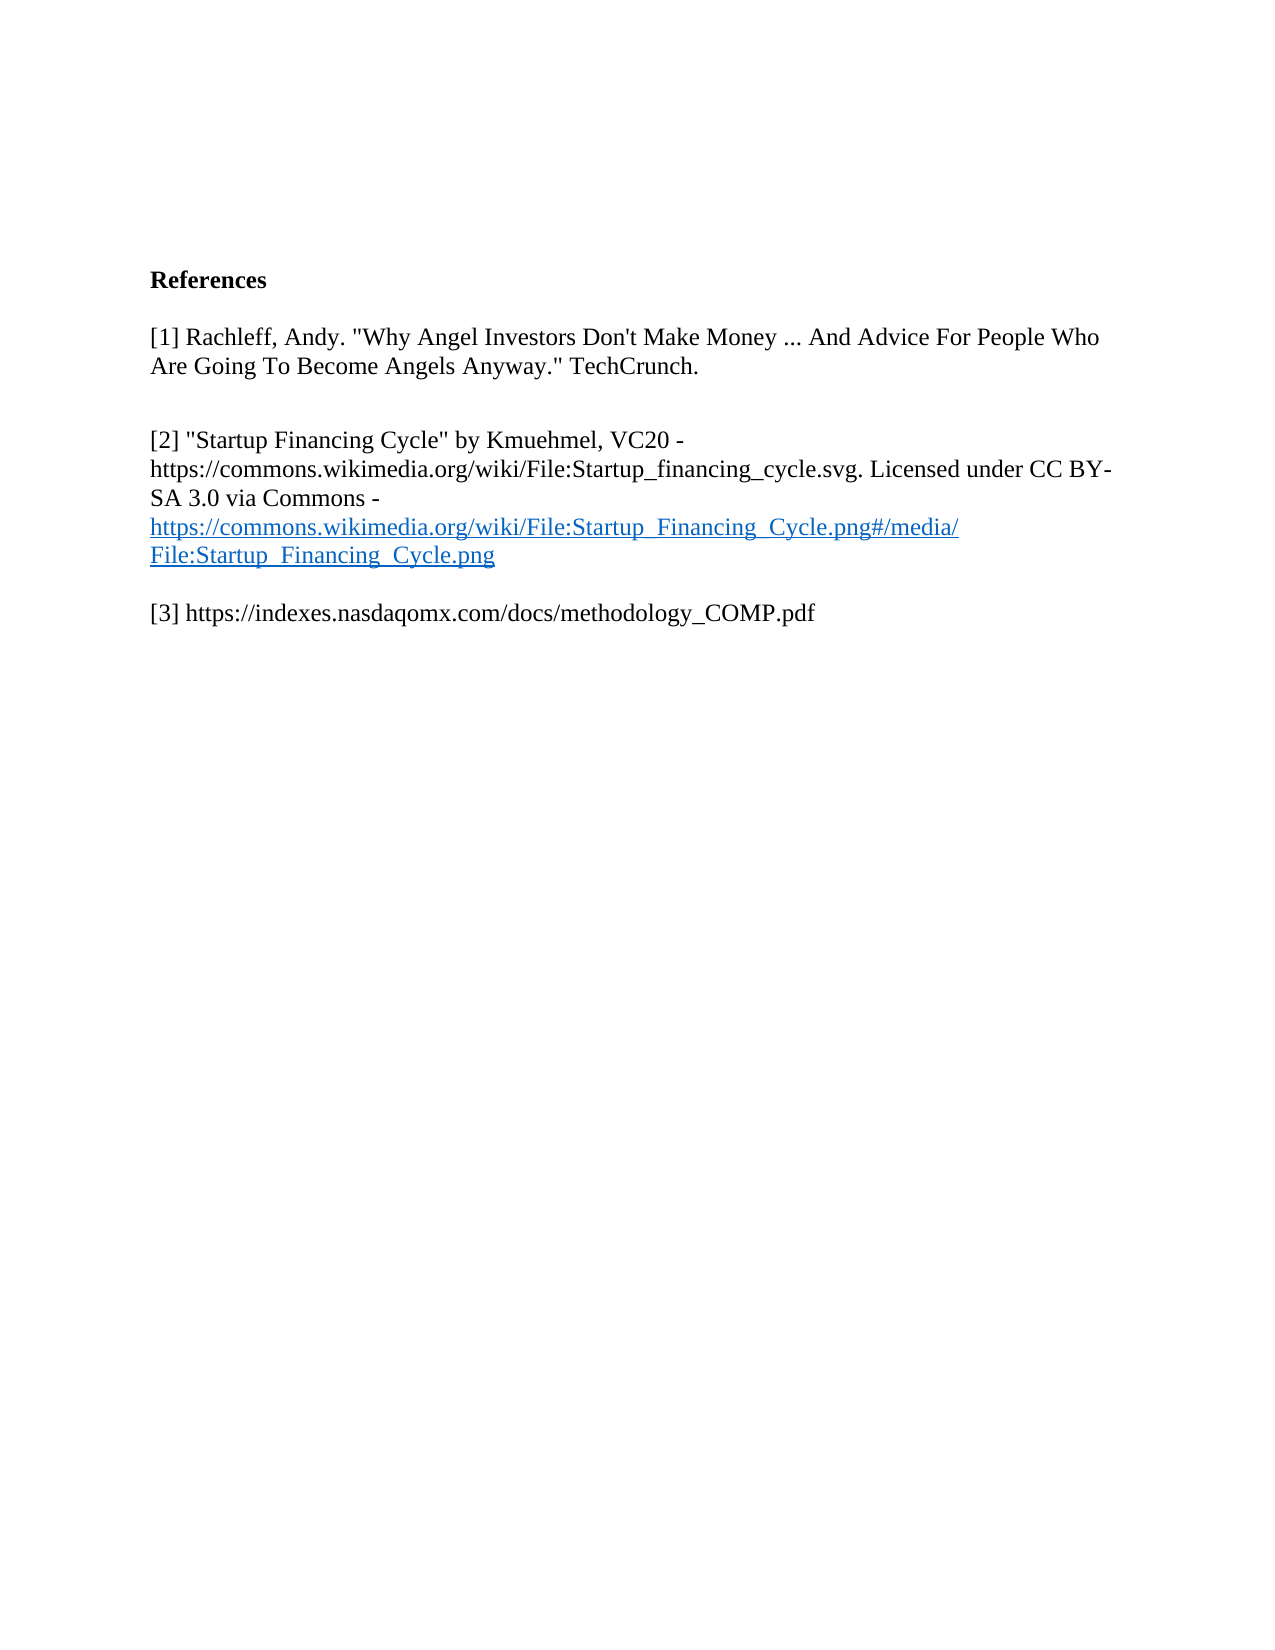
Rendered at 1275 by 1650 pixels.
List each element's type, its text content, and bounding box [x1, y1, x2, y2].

text [2] "Startup Financing Cycle" by Kmuehmel, VC20 - https://commons.wikimedia.org/wiki/File:Startup_financing_cycle.svg. Licensed under CC BY-SA 3.0 via Commons - https://commons.wikimedia.org/wiki/File:Startup_Financing_Cycle.png#/media/File:Startup_Financing_Cycle.png [150, 425, 1125, 569]
text [1] Rachleff, Andy. "Why Angel Investors Don't Make Money ... And Advice For People Who Are Going To Become Angels Anyway." TechCrunch. [150, 322, 1125, 380]
text [3] https://indexes.nasdaqomx.com/docs/methodology_COMP.pdf [150, 598, 1125, 627]
text References [150, 265, 1125, 294]
